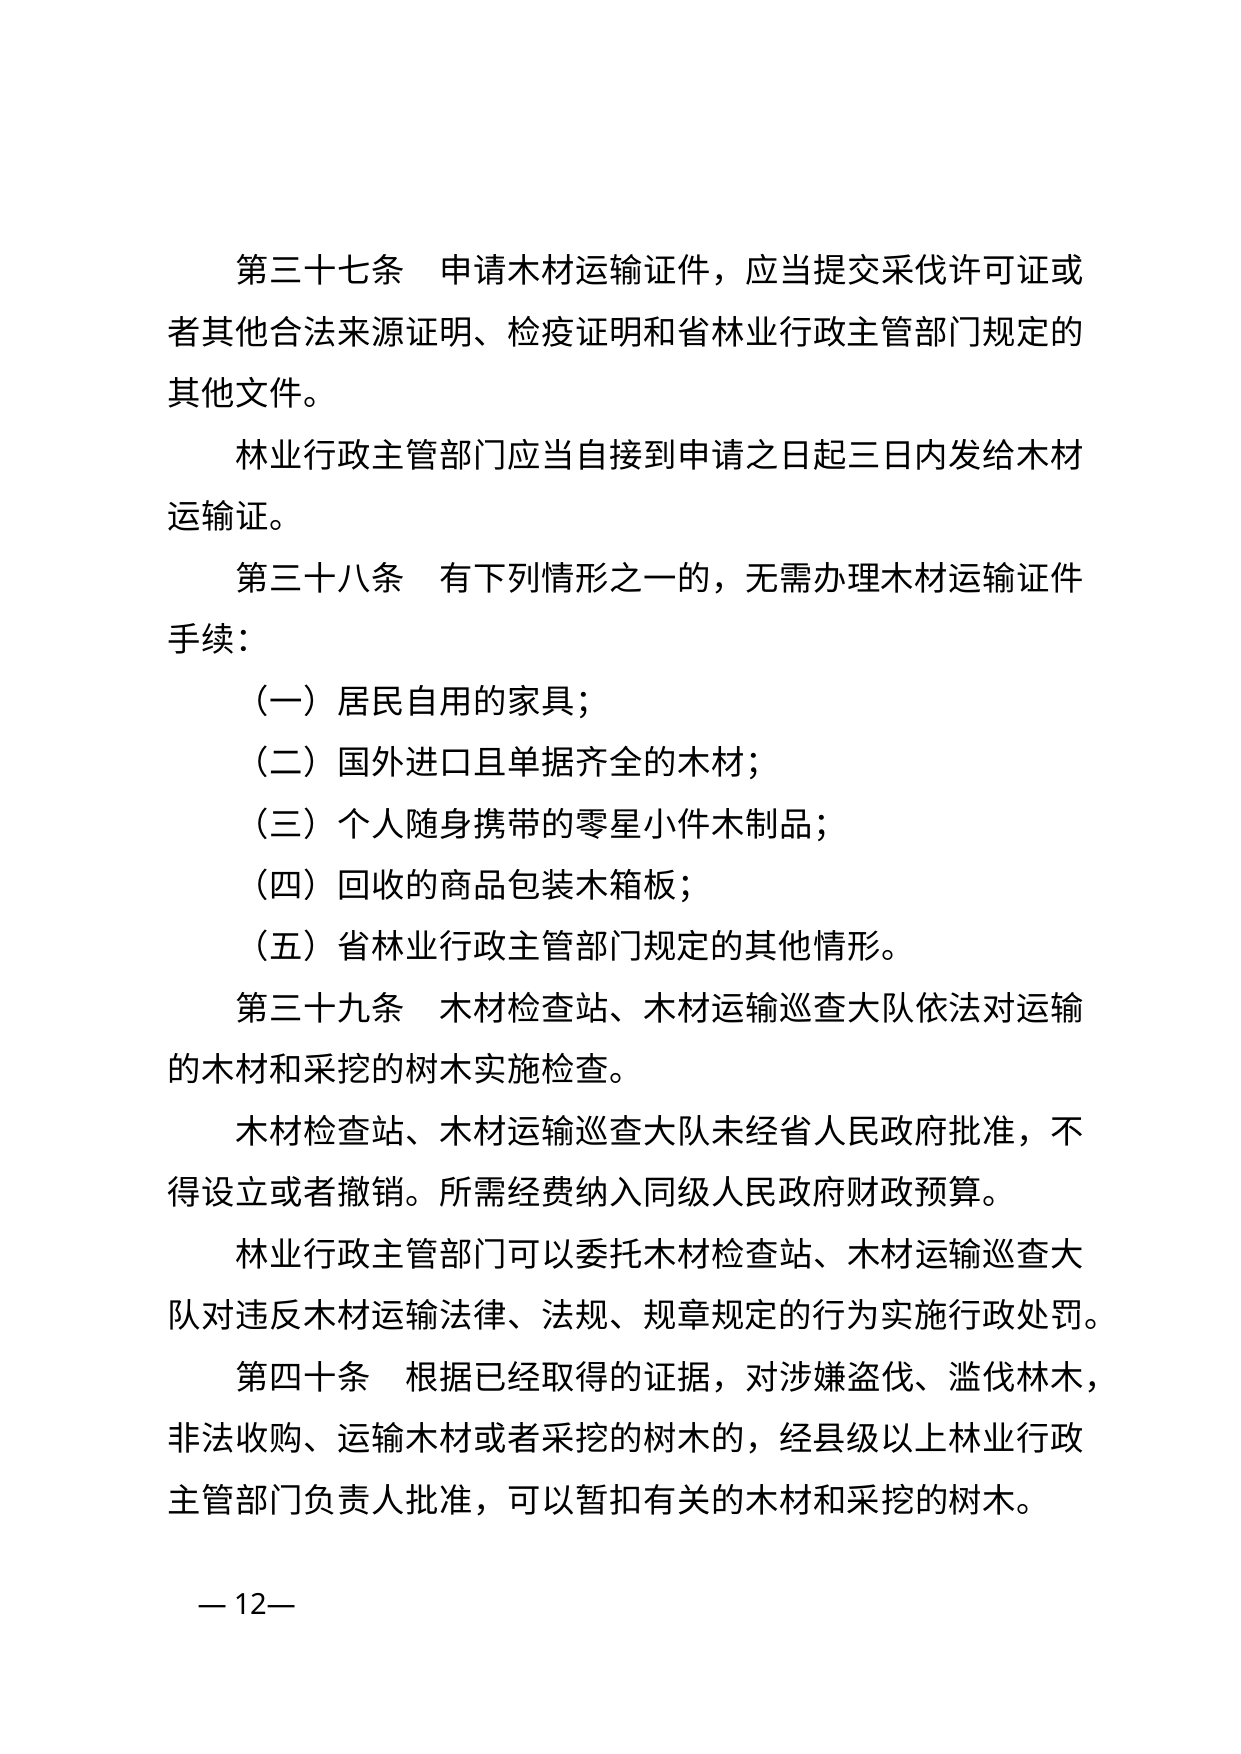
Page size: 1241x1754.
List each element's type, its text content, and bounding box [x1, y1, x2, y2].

text 第四十条 根据已经取得的证据，对涉嫌盗伐、滥伐林木，非法收购、运输木材或者采挖的树木的，经县级以上林业行政主管部门负责人批准，可以暂扣有关的木材和采挖的树木。 [168, 1344, 1084, 1528]
text （一）居民自用的家具； [168, 668, 1084, 729]
text 第三十九条 木材检查站、木材运输巡查大队依法对运输的木材和采挖的树木实施检查。 [168, 975, 1084, 1098]
text （四）回收的商品包装木箱板； [168, 852, 1084, 914]
text （三）个人随身携带的零星小件木制品； [168, 791, 1084, 852]
text 林业行政主管部门应当自接到申请之日起三日内发给木材运输证。 [168, 422, 1084, 545]
text 木材检查站、木材运输巡查大队未经省人民政府批准，不得设立或者撤销。所需经费纳入同级人民政府财政预算。 [168, 1098, 1084, 1221]
text （五）省林业行政主管部门规定的其他情形。 [168, 914, 1084, 975]
text 第三十七条 申请木材运输证件，应当提交采伐许可证或者其他合法来源证明、检疫证明和省林业行政主管部门规定的其他文件。 [168, 238, 1084, 422]
text 第三十八条 有下列情形之一的，无需办理木材运输证件手续： [168, 545, 1084, 668]
text （二）国外进口且单据齐全的木材； [168, 729, 1084, 791]
text 林业行政主管部门可以委托木材检查站、木材运输巡查大队对违反木材运输法律、法规、规章规定的行为实施行政处罚。 [168, 1221, 1084, 1344]
